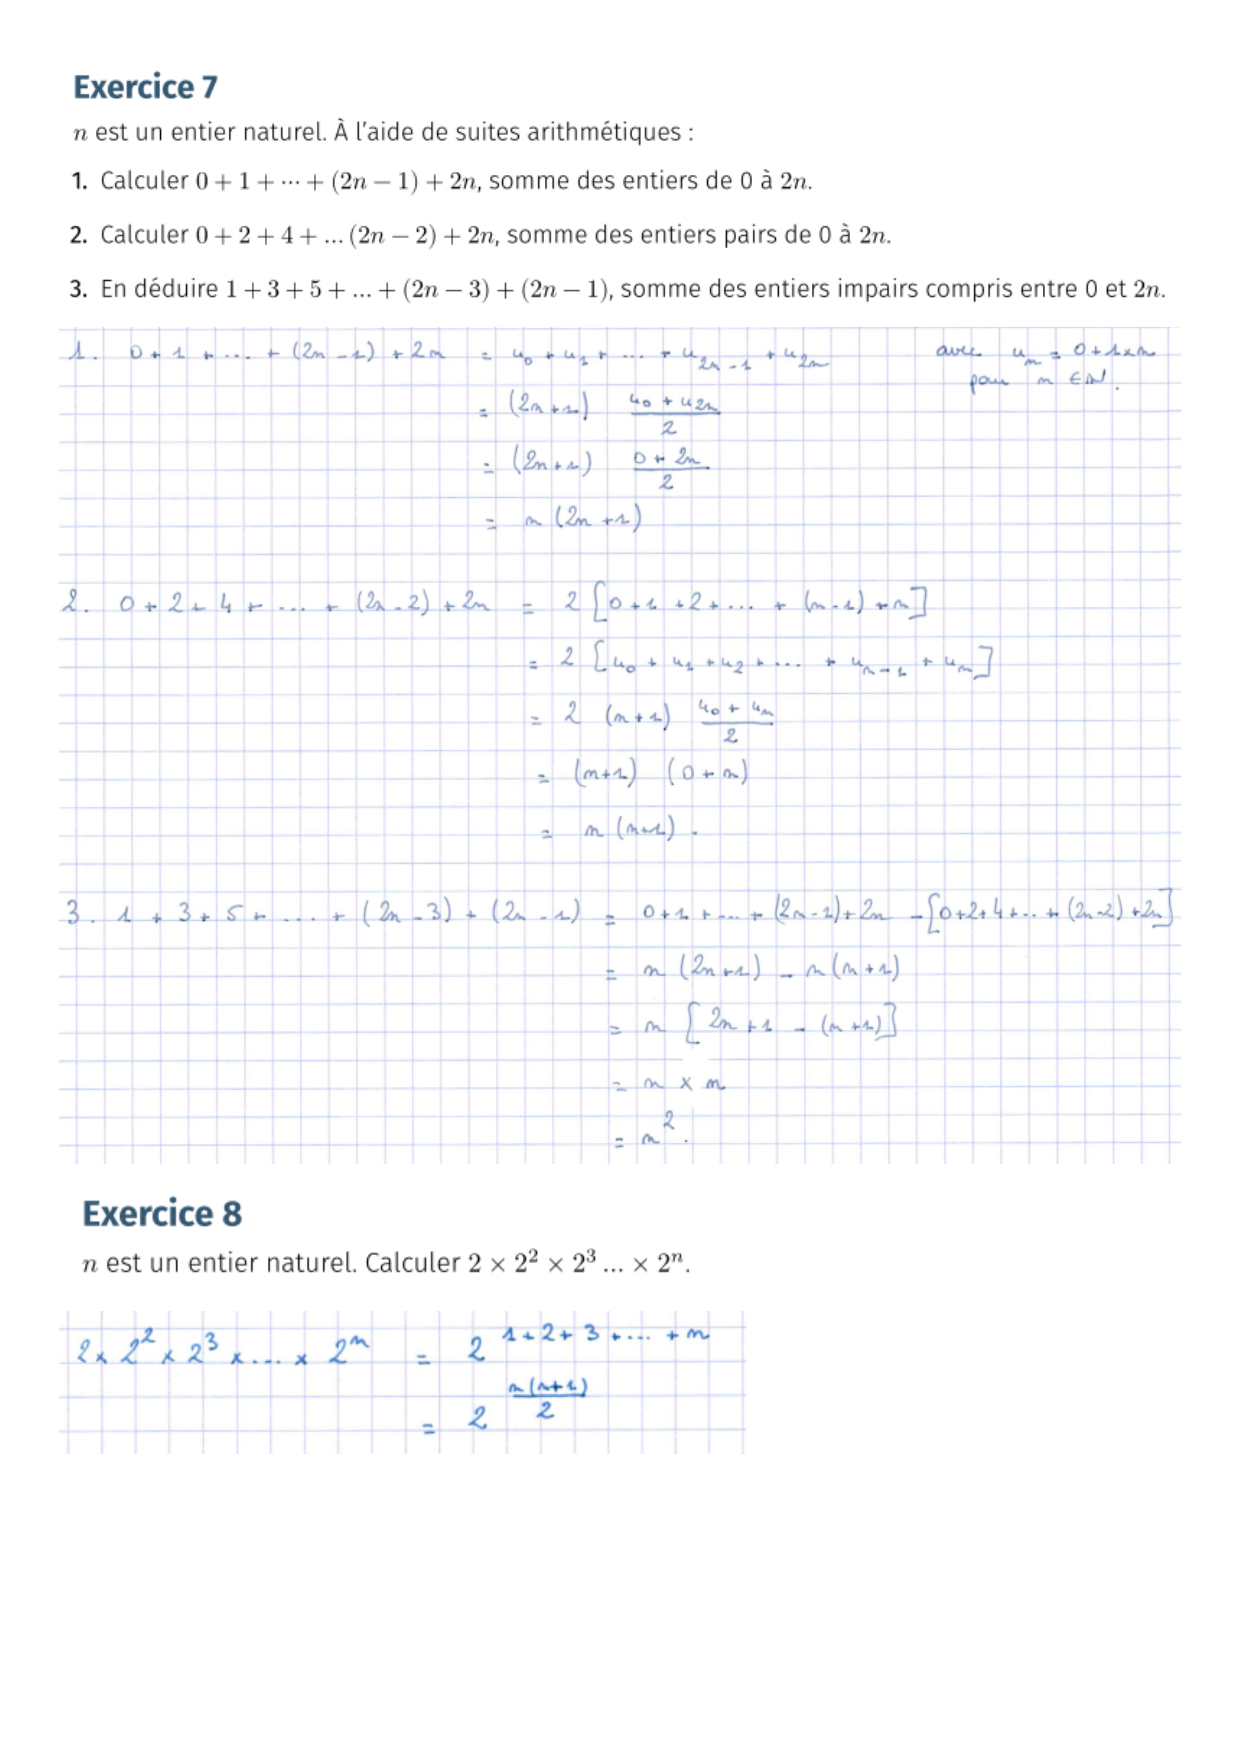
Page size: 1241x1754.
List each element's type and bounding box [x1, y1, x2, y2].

picture [59, 1311, 747, 1454]
picture [59, 1182, 708, 1293]
picture [59, 59, 1182, 309]
picture [59, 327, 1182, 1164]
